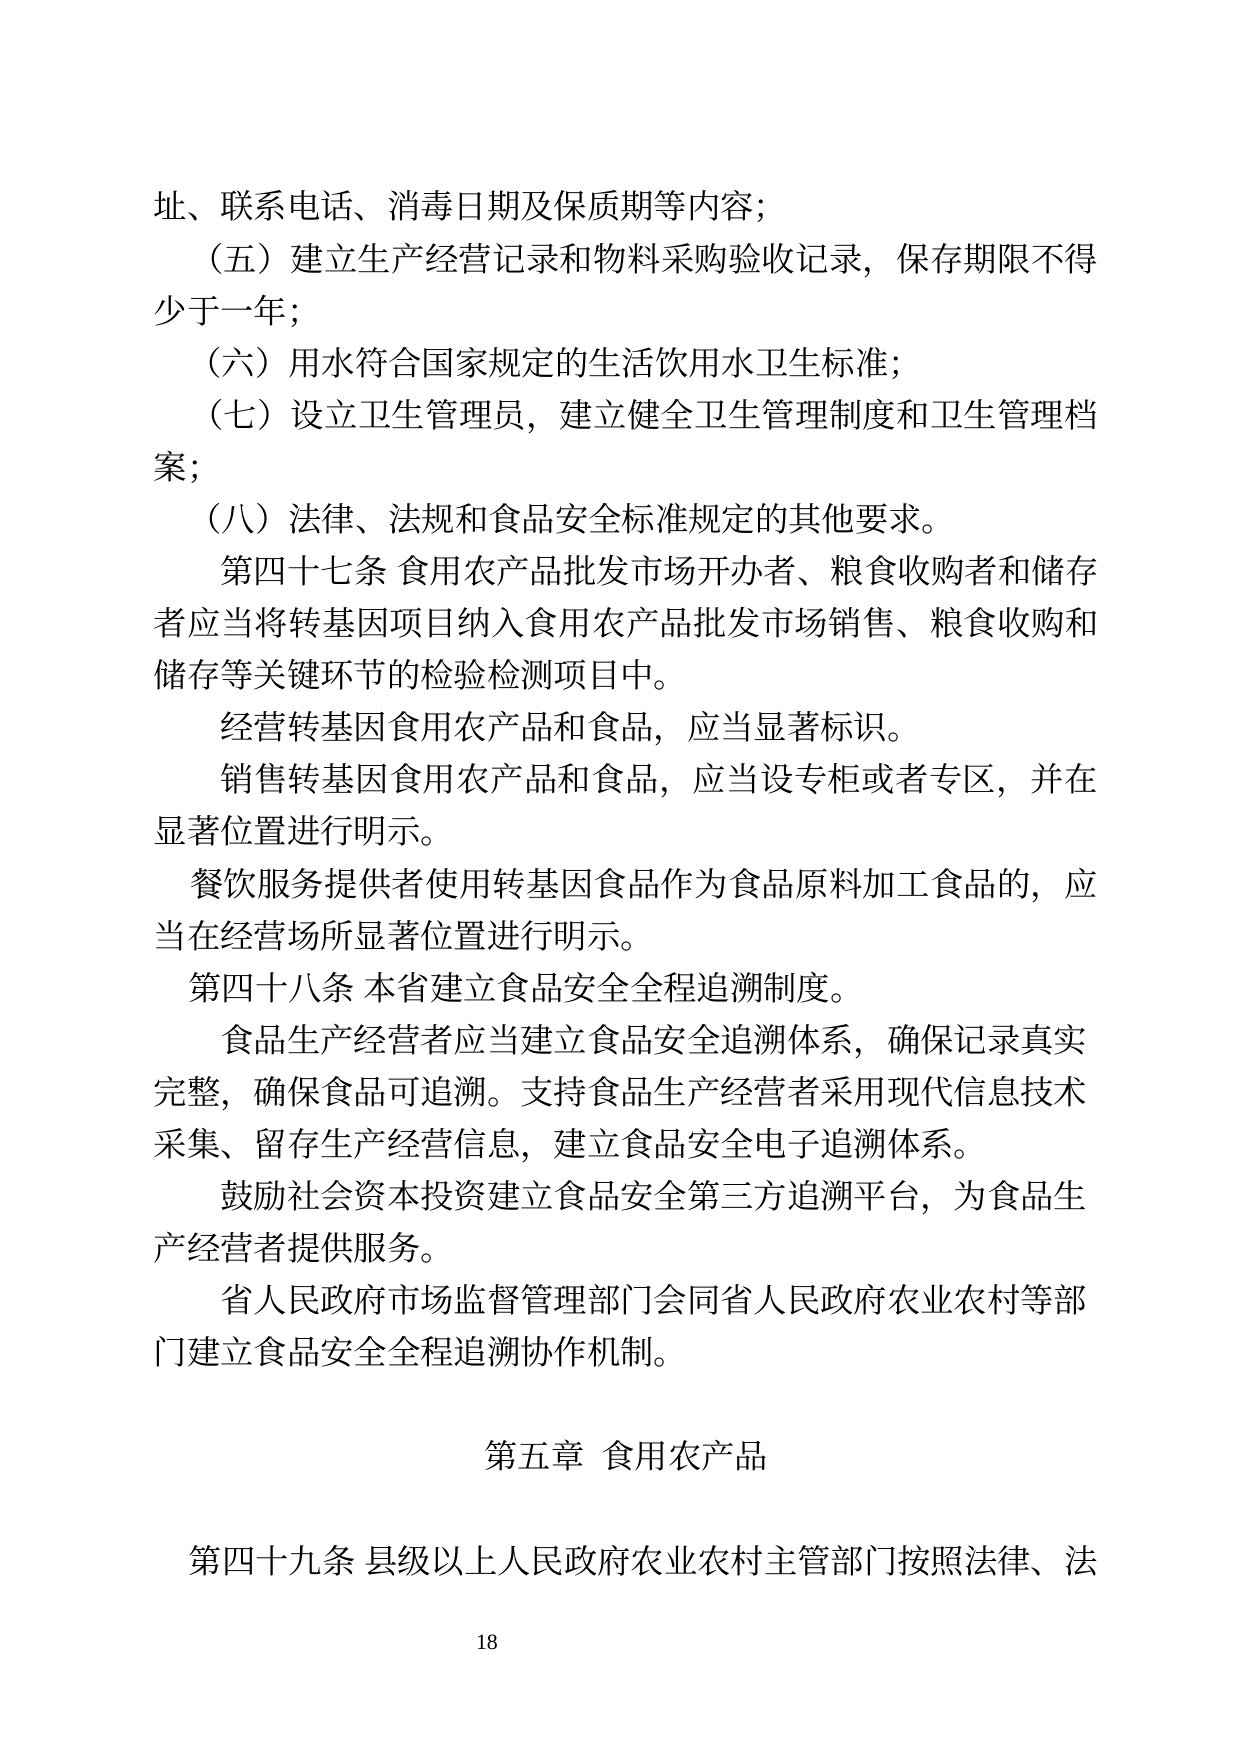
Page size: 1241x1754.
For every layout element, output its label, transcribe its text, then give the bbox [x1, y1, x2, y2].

text 第五章 食用农产品 [153, 1427, 1098, 1479]
text （七）设立卫生管理员，建立健全卫生管理制度和卫生管理档案； [153, 386, 1098, 490]
text 第四十八条 本省建立食品安全全程追溯制度。 [153, 958, 1098, 1011]
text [153, 177, 1098, 229]
text （五）建立生产经营记录和物料采购验收记录，保存期限不得少于一年； [153, 229, 1098, 333]
text 第四十七条 食用农产品批发市场开办者、粮食收购者和储存者应当将转基因项目纳入食用农产品批发市场销售、粮食收购和储存等关键环节的检验检测项目中。 [153, 542, 1098, 698]
text 省人民政府市场监督管理部门会同省人民政府农业农村等部门建立食品安全全程追溯协作机制。 [153, 1271, 1098, 1375]
text 鼓励社会资本投资建立食品安全第三方追溯平台，为食品生产经营者提供服务。 [153, 1167, 1098, 1271]
text 食品生产经营者应当建立食品安全追溯体系，确保记录真实完整，确保食品可追溯。支持食品生产经营者采用现代信息技术采集、留存生产经营信息，建立食品安全电子追溯体系。 [153, 1011, 1098, 1167]
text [153, 1531, 1098, 1583]
text （八）法律、法规和食品安全标准规定的其他要求。 [153, 490, 1098, 542]
text 经营转基因食用农产品和食品，应当显著标识。 [153, 698, 1098, 750]
text 销售转基因食用农产品和食品，应当设专柜或者专区，并在显著位置进行明示。 [153, 750, 1098, 854]
text （六）用水符合国家规定的生活饮用水卫生标准； [153, 333, 1098, 386]
text 餐饮服务提供者使用转基因食品作为食品原料加工食品的，应当在经营场所显著位置进行明示。 [153, 854, 1098, 958]
